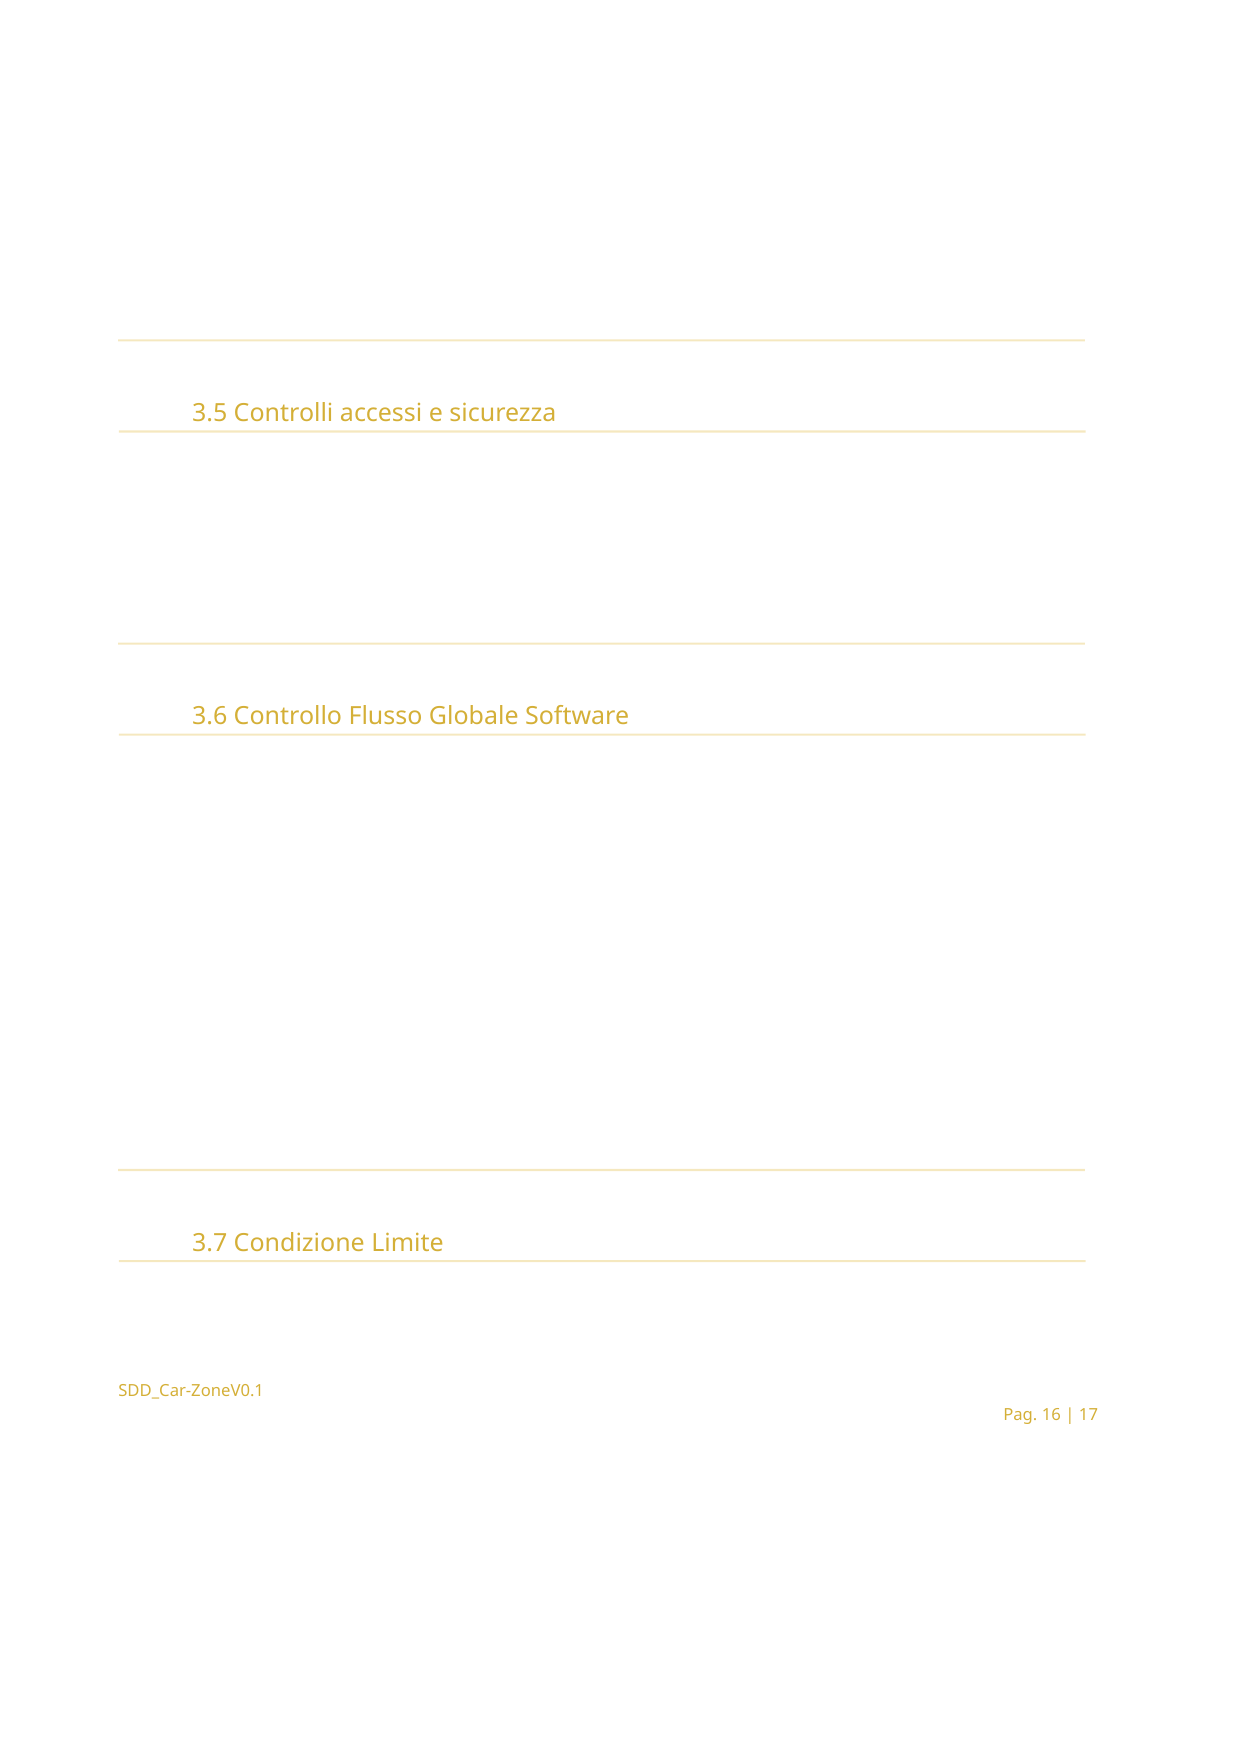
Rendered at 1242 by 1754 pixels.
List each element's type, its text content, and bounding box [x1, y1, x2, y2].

subtitle 3.5 Controlli accessi e sicurezza [155, 395, 1122, 429]
subtitle 3.7 Condizione Limite [155, 1224, 1122, 1258]
subtitle 3.6 Controllo Flusso Globale Software [155, 698, 1122, 732]
